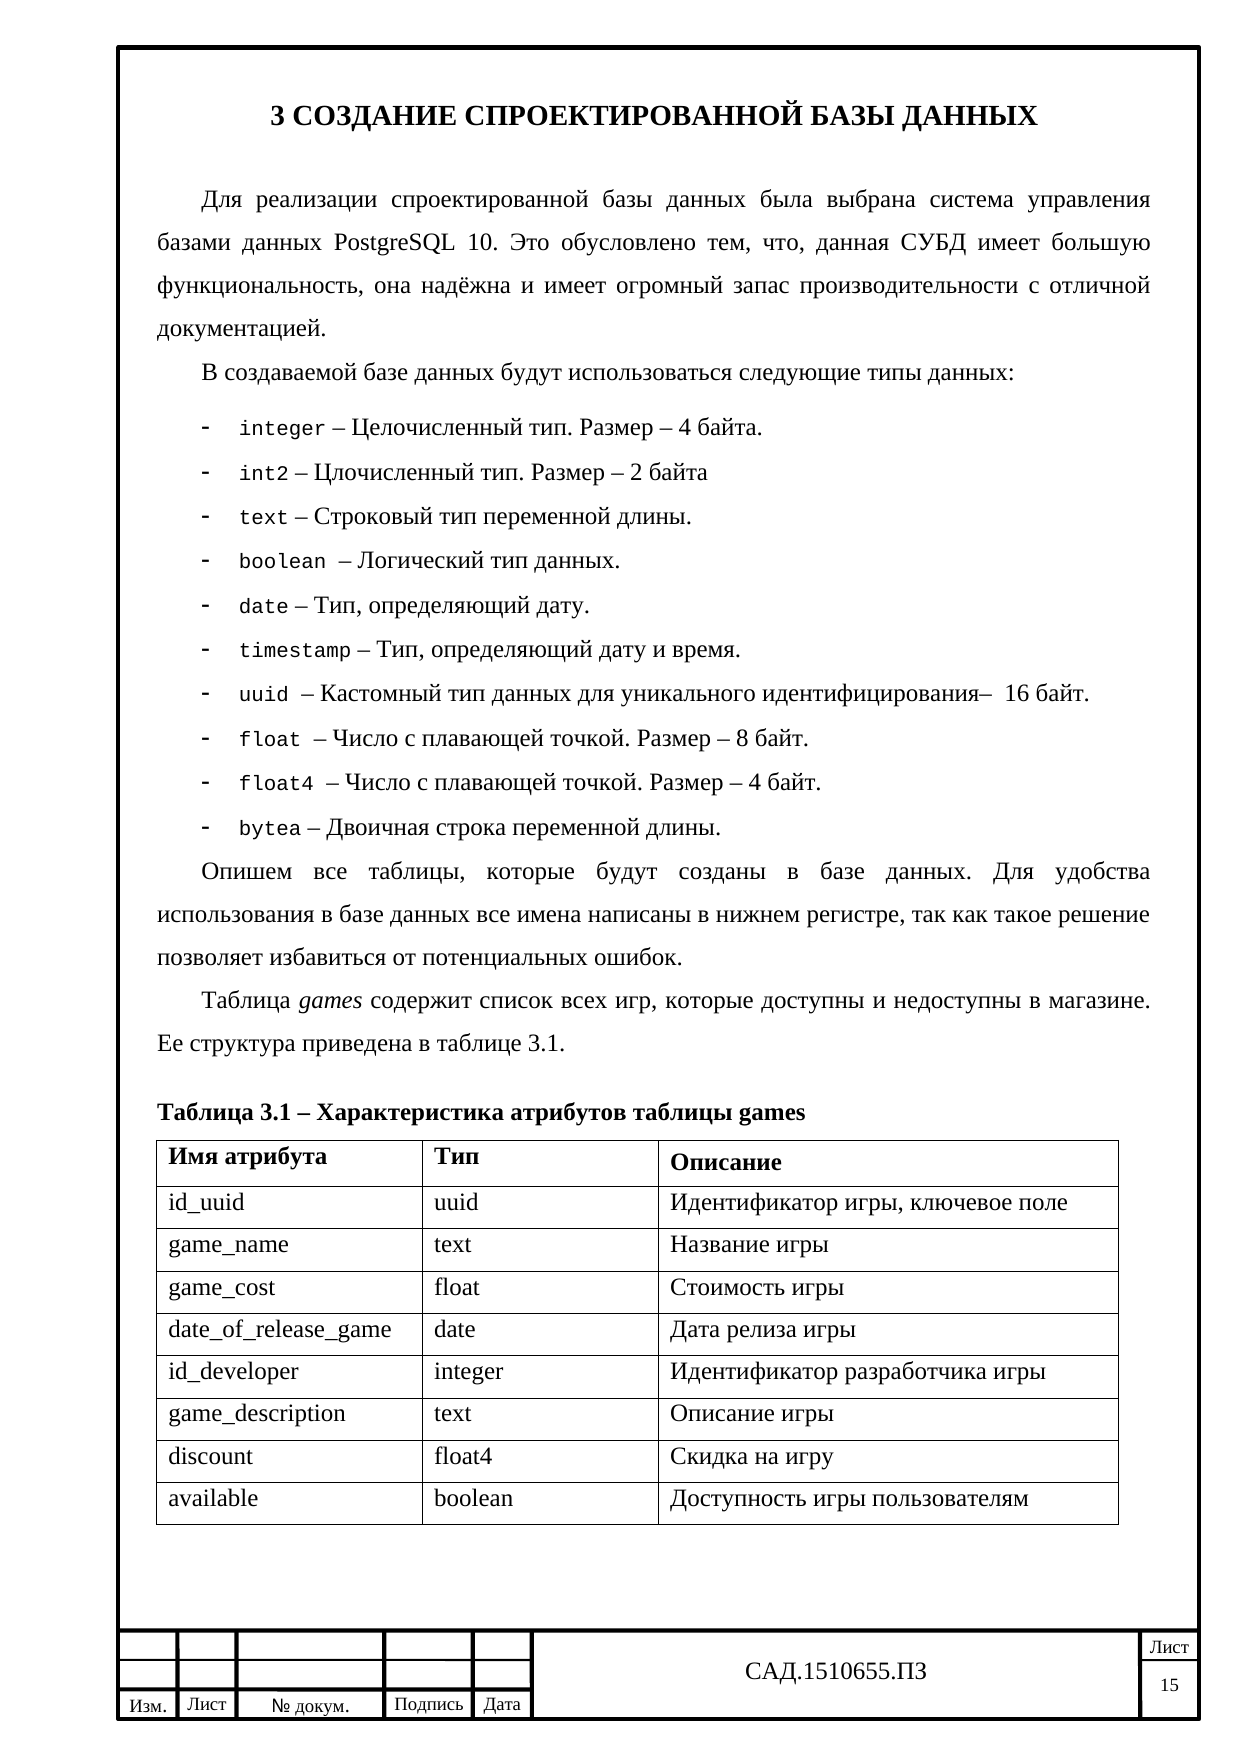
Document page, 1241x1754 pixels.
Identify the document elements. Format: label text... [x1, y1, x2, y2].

table_cell discount [157, 1441, 422, 1482]
table_header Имя атрибута [157, 1141, 422, 1186]
table_cell uuid [423, 1187, 658, 1228]
list date – Тип, определяющий дату. [201, 590, 1152, 619]
table_cell boolean [423, 1483, 658, 1524]
text Опишем все таблицы, которые будут созданы в базе данных. Для удобства использования в базе данных все имена написаны в нижнем регистре, так как такое решение позволяет избавиться от потенциальных ошибок. [157, 856, 1152, 971]
table_cell Стоимость игры [659, 1272, 1118, 1313]
table_header Описание [659, 1141, 1118, 1186]
text Таблица 3.1 – Характеристика атрибутов таблицы games [112, 1097, 1152, 1125]
text Таблица games содержит список всех игр, которые доступны и недоступны в магазине. Ее структура приведена в таблице 3.1. [157, 985, 1152, 1057]
text Для реализации спроектированной базы данных была выбрана система управления базами данных PostgreSQL 10. Это обусловлено тем, что, данная СУБД имеет большую функциональность, она надёжна и имеет огромный запас производительности с отличной документацией. [157, 184, 1152, 342]
text В создаваемой базе данных будут использоваться следующие типы данных: [157, 357, 1152, 385]
table_cell Скидка на игру [659, 1441, 1118, 1482]
table_cell game_description [157, 1399, 422, 1440]
list text – Строковый тип переменной длины. [201, 501, 1152, 531]
table_cell Доступность игры пользователям [659, 1483, 1118, 1524]
table_cell float4 [423, 1441, 658, 1482]
list timestamp – Тип, определяющий дату и время. [201, 634, 1152, 664]
table_cell id_developer [157, 1356, 422, 1397]
table_cell float [423, 1272, 658, 1313]
list float – Число с плавающей точкой. Размер – 8 байт. [201, 723, 1152, 752]
list bytea – Двоичная строка переменной длины. [201, 812, 1152, 841]
list uuid – Кастомный тип данных для уникального идентифицирования– 16 байт. [201, 678, 1152, 708]
table_cell Идентификатор игры, ключевое поле [659, 1187, 1118, 1228]
table_cell Описание игры [659, 1399, 1118, 1440]
list int2 – Цлочисленный тип. Размер – 2 байта [201, 457, 1152, 486]
table_cell game_name [157, 1229, 422, 1271]
table_cell game_cost [157, 1272, 422, 1313]
table_cell Название игры [659, 1229, 1118, 1271]
list 3 СОЗДАНИЕ СПРОЕКТИРОВАННОЙ БАЗЫ ДАННЫХ [157, 98, 1152, 131]
table_cell integer [423, 1356, 658, 1397]
table_cell Дата релиза игры [659, 1314, 1118, 1355]
table_cell date_of_release_game [157, 1314, 422, 1355]
list integer – Целочисленный тип. Размер – 4 байта. [201, 412, 1152, 442]
table_cell available [157, 1483, 422, 1524]
table_header Тип [423, 1141, 658, 1186]
table_cell text [423, 1399, 658, 1440]
table_cell id_uuid [157, 1187, 422, 1228]
table_cell Идентификатор разработчика игры [659, 1356, 1118, 1397]
table_cell text [423, 1229, 658, 1271]
list float4 – Число с плавающей точкой. Размер – 4 байт. [201, 767, 1152, 797]
table_cell date [423, 1314, 658, 1355]
list boolean – Логический тип данных. [201, 545, 1152, 575]
